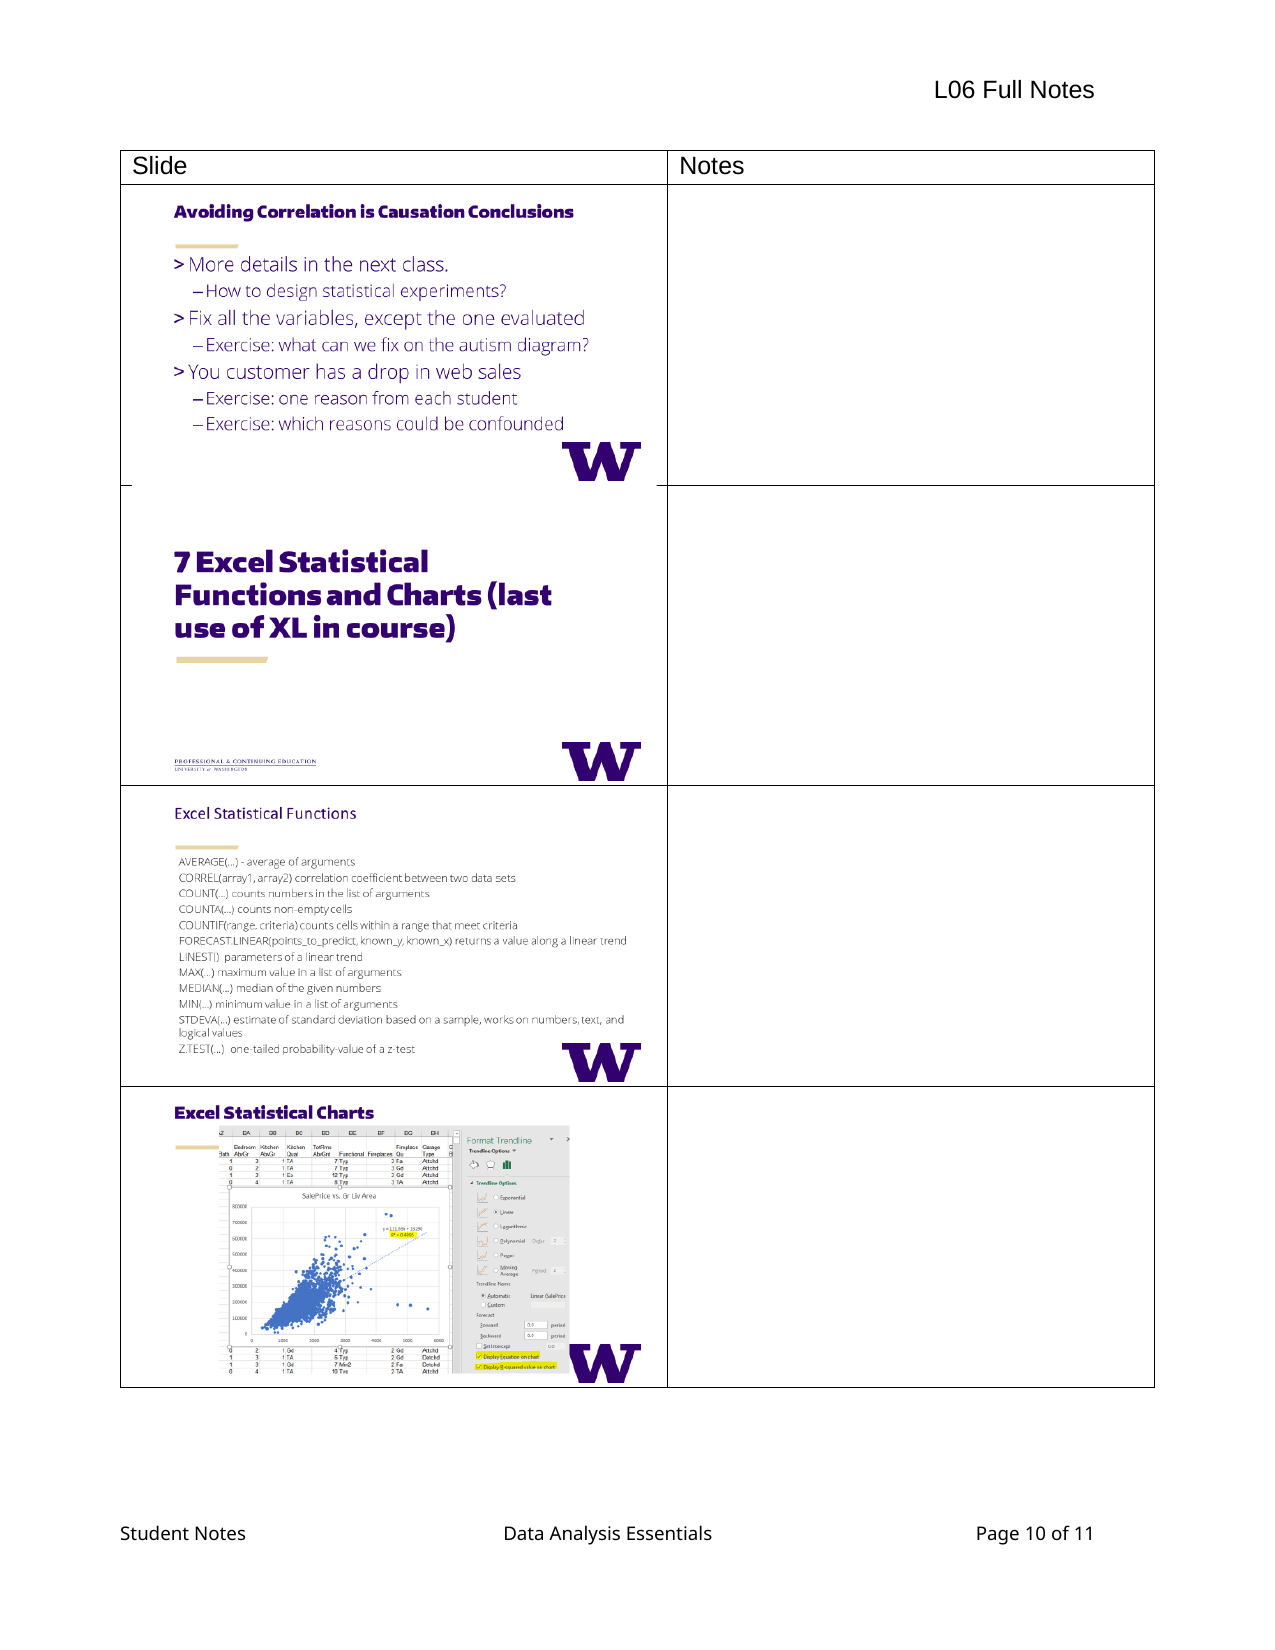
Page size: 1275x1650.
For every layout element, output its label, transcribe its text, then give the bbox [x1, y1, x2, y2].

picture [131, 1087, 657, 1383]
table_cell [121, 786, 667, 1086]
table_cell [668, 786, 1154, 1086]
picture [131, 485, 657, 781]
picture [131, 185, 657, 481]
table_header Notes [668, 151, 1154, 184]
picture [131, 786, 657, 1082]
table_cell [668, 185, 1154, 485]
table_cell [668, 1087, 1154, 1387]
table_cell [668, 486, 1154, 785]
table_cell [121, 1087, 667, 1387]
table_cell [121, 185, 667, 485]
table_header Slide [121, 151, 667, 184]
table_cell [121, 486, 667, 785]
